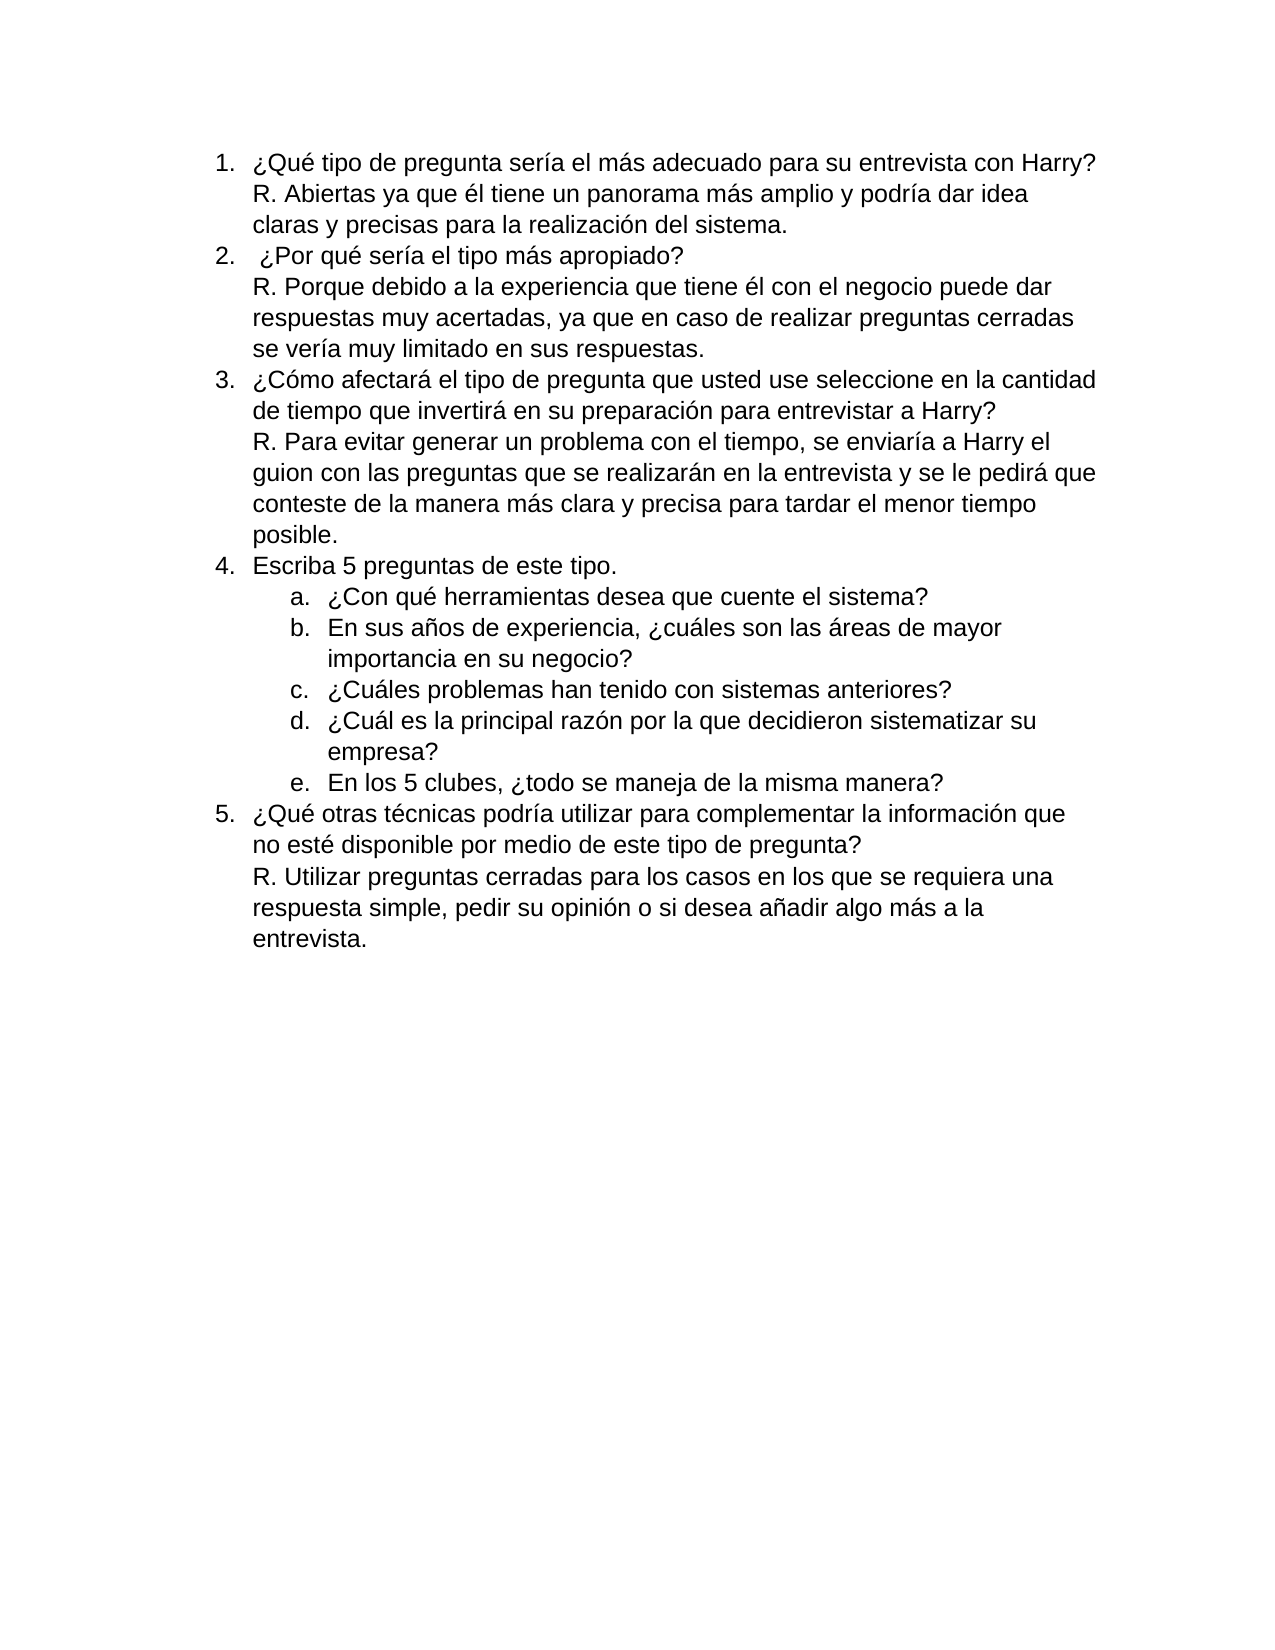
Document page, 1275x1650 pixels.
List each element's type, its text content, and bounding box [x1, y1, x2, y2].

list En los 5 clubes, ¿todo se maneja de la misma manera? [290, 768, 1098, 797]
list ¿Cuáles problemas han tenido con sistemas anteriores? [290, 675, 1098, 704]
list ¿Cuál es la principal razón por la que decidieron sistematizar su empresa? [290, 706, 1098, 766]
list R. Para evitar generar un problema con el tiempo, se enviaría a Harry el guion con las preguntas que se realizarán en la entrevista y se le pedirá que conteste de la manera más clara y precisa para tardar el menor tiempo posible. [252, 427, 1098, 549]
list En sus años de experiencia, ¿cuáles son las áreas de mayor importancia en su negocio? [290, 613, 1098, 673]
list ¿Qué otras técnicas podría utilizar para complementar la información que no esté disponible por medio de este tipo de pregunta? [215, 799, 1098, 859]
list ¿Con qué herramientas desea que cuente el sistema? [290, 582, 1098, 611]
list ¿Por qué sería el tipo más apropiado? [215, 241, 1098, 269]
list R. Porque debido a la experiencia que tiene él con el negocio puede dar respuestas muy acertadas, ya que en caso de realizar preguntas cerradas se vería muy limitado en sus respuestas. [252, 272, 1098, 363]
list Escriba 5 preguntas de este tipo. [215, 551, 1098, 580]
list ¿Qué tipo de pregunta sería el más adecuado para su entrevista con Harry? R. Abiertas ya que él tiene un panorama más amplio y podría dar idea claras y precisas para la realización del sistema. [215, 148, 1098, 238]
list ¿Cómo afectará el tipo de pregunta que usted use seleccione en la cantidad de tiempo que invertirá en su preparación para entrevistar a Harry? [215, 365, 1098, 425]
list R. Utilizar preguntas cerradas para los casos en los que se requiera una respuesta simple, pedir su opinión o si desea añadir algo más a la entrevista. [252, 862, 1098, 952]
